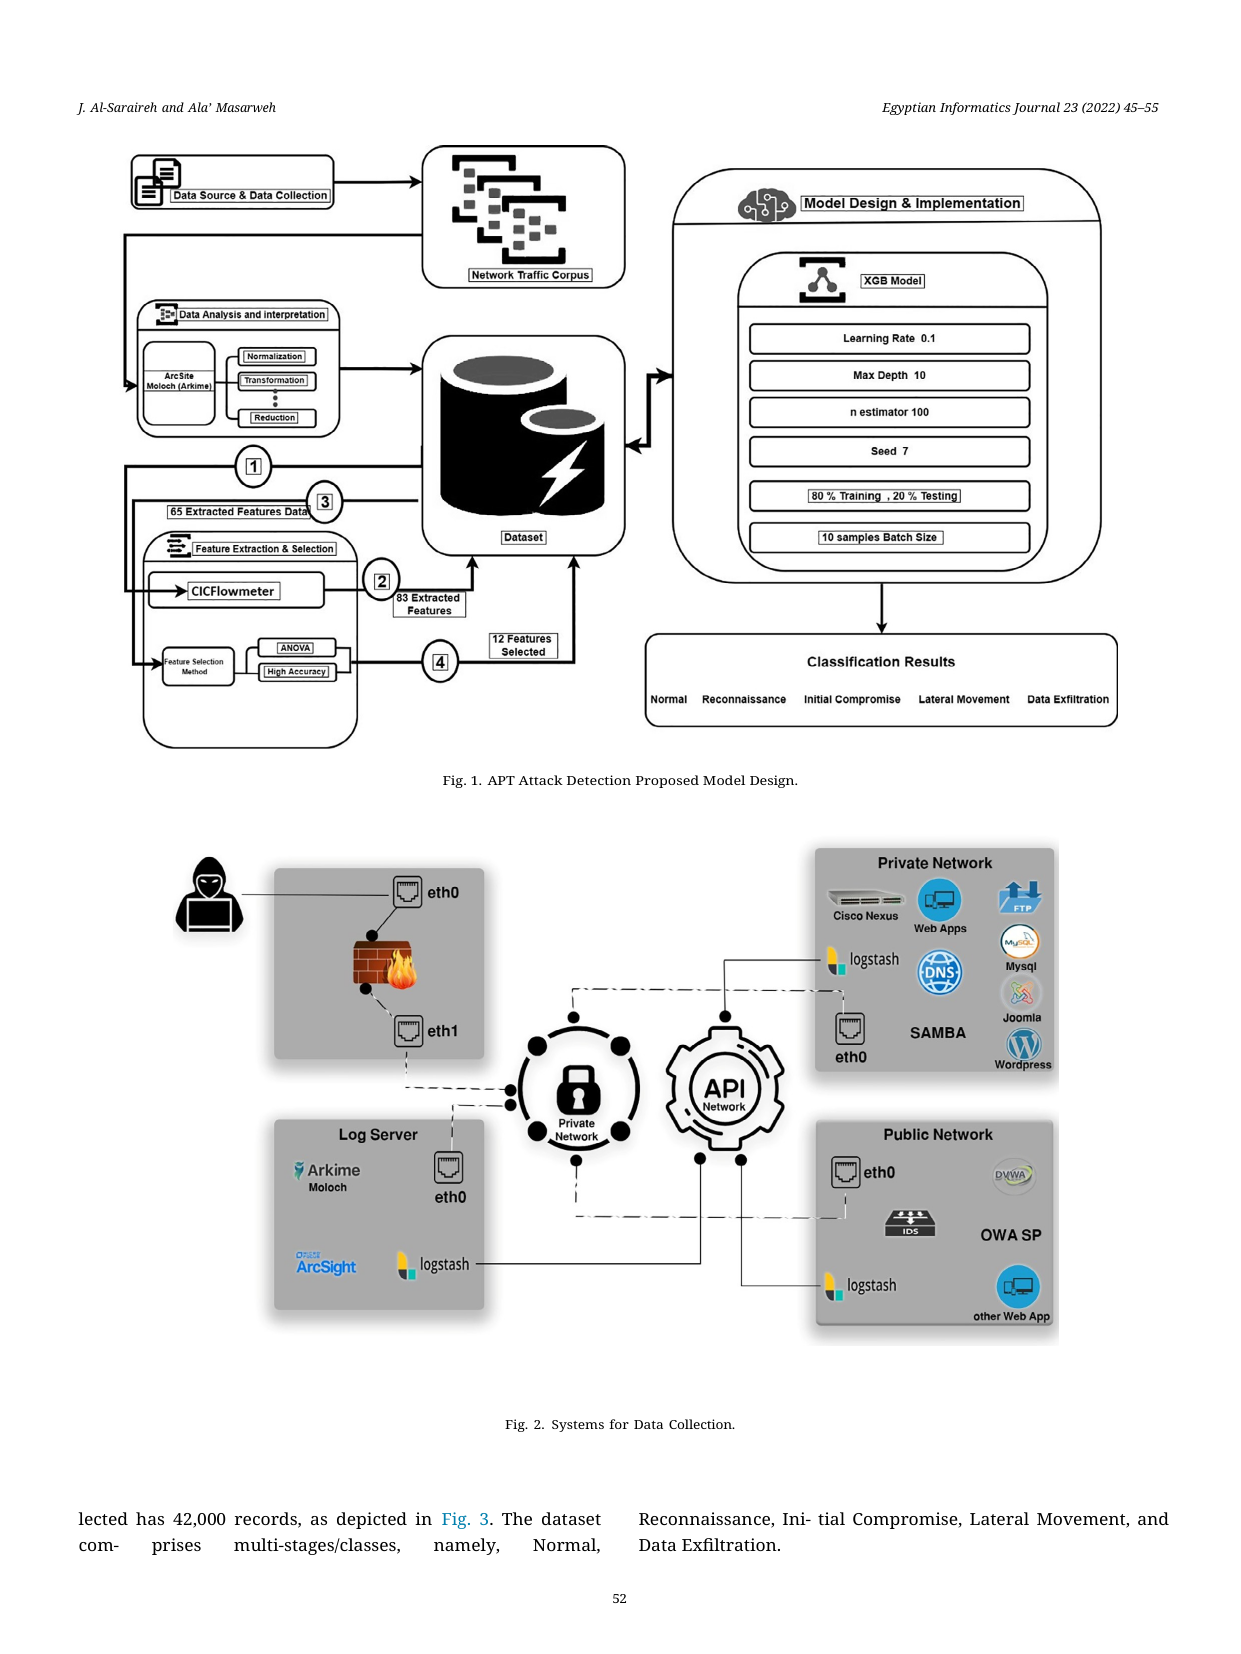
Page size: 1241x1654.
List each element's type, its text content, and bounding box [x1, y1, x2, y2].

text Fig. 2. Systems for Data Collection. [67, 1416, 1173, 1433]
text lected has 42,000 records, as depicted in Fig. 3. The dataset com- prises multi-stages/classes, namely, Normal, Reconnaissance, Ini- tial Compromise, Lateral Movement, and Data Exfiltration. [638, 1508, 1169, 1557]
picture [119, 145, 1118, 749]
text lected has 42,000 records, as depicted in Fig. 3. The dataset com- prises multi-stages/classes, namely, Normal, Reconnaissance, Ini- tial Compromise, Lateral Movement, and Data Exfiltration. [78, 1508, 601, 1557]
picture [172, 834, 1059, 1346]
text Fig. 1. APT Attack Detection Proposed Model Design. [67, 772, 1173, 789]
